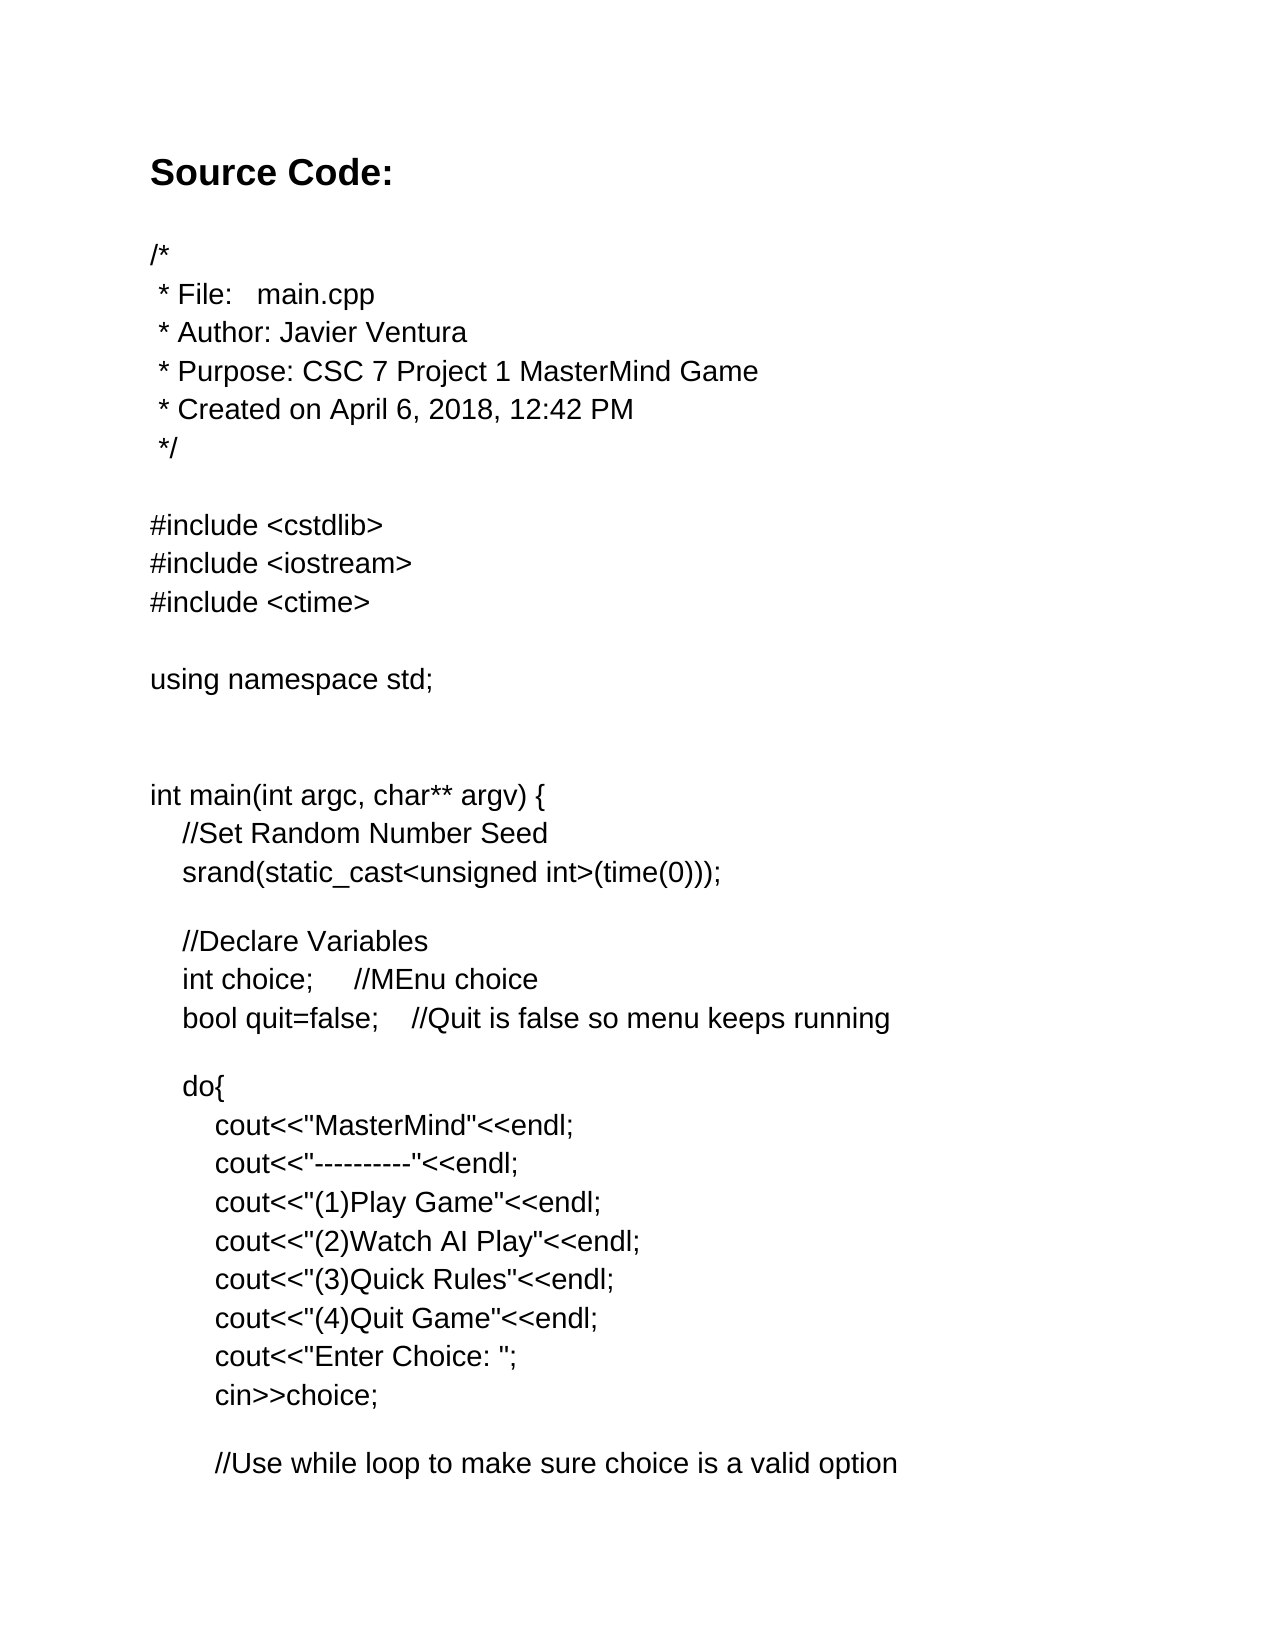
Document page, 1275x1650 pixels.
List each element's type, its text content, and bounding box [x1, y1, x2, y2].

text #include <ctime> [150, 585, 1125, 618]
text #include <cstdlib> [150, 508, 1125, 541]
text * Purpose: CSC 7 Project 1 MasterMind Game [150, 354, 1125, 387]
text cin>>choice; [150, 1378, 1125, 1411]
text cout<<"Enter Choice: "; [150, 1339, 1125, 1373]
text cout<<"(4)Quit Game"<<endl; [150, 1301, 1125, 1334]
text //Declare Variables [150, 923, 1125, 957]
text cout<<"(3)Quick Rules"<<endl; [150, 1262, 1125, 1296]
text cout<<"(1)Play Game"<<endl; [150, 1185, 1125, 1218]
text #include <iostream> [150, 546, 1125, 580]
text using namespace std; [150, 662, 1125, 696]
text * File: main.cpp [150, 277, 1125, 310]
text int choice; //MEnu choice [150, 962, 1125, 996]
text cout<<"----------"<<endl; [150, 1146, 1125, 1180]
text //Set Random Number Seed [150, 816, 1125, 850]
text * Author: Javier Ventura [150, 315, 1125, 349]
text cout<<"(2)Watch AI Play"<<endl; [150, 1223, 1125, 1257]
text * Created on April 6, 2018, 12:42 PM [150, 392, 1125, 426]
text do{ [150, 1069, 1125, 1103]
text bool quit=false; //Quit is false so menu keeps running [150, 1001, 1125, 1034]
text //Use while loop to make sure choice is a valid option [150, 1446, 1125, 1480]
text srand(static_cast<unsigned int>(time(0))); [150, 855, 1125, 888]
text /* [150, 238, 1125, 272]
text int main(int argc, char** argv) { [150, 778, 1125, 811]
text Source Code: [150, 150, 1125, 193]
text cout<<"MasterMind"<<endl; [150, 1108, 1125, 1141]
text */ [150, 431, 1125, 464]
